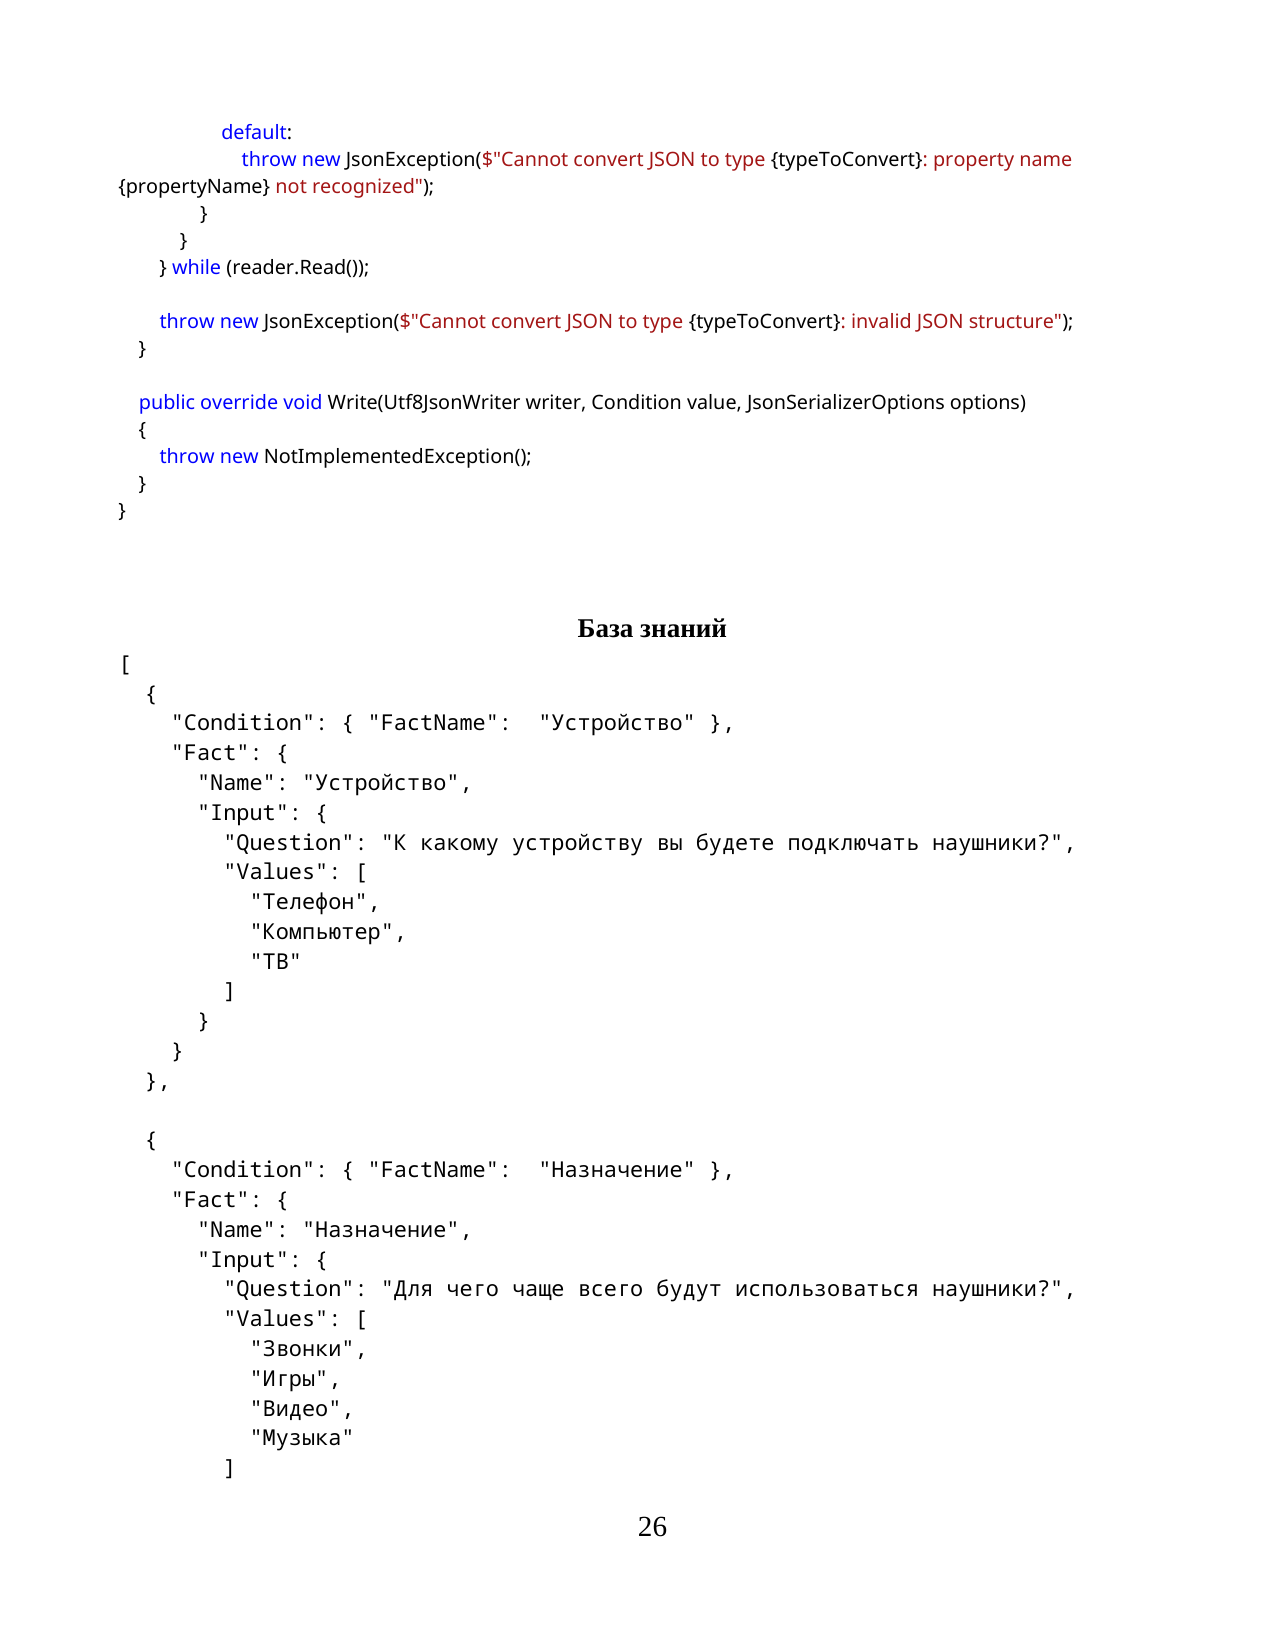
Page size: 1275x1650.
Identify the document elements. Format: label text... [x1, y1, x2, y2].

text "Input": { [118, 797, 1186, 826]
text "Fact": { [118, 1184, 1186, 1214]
text ] [118, 975, 1186, 1005]
text } while (reader.Read()); [118, 253, 1186, 280]
text "Телефон", [118, 886, 1186, 916]
text } [118, 226, 1186, 253]
text "Музыка" [118, 1422, 1186, 1452]
text { [118, 1124, 1186, 1154]
text { [118, 415, 1186, 442]
text } [118, 1005, 1186, 1035]
text "Видео", [118, 1392, 1186, 1422]
text "Name": "Устройство", [118, 767, 1186, 797]
text "Condition": { "FactName": "Устройство" }, [118, 707, 1186, 737]
text throw new JsonException($"Cannot convert JSON to type {typeToConvert}: invalid JSON structure"); [118, 307, 1186, 334]
text "ТВ" [118, 946, 1186, 975]
text [ [118, 648, 1186, 677]
text } [118, 334, 1186, 361]
text "Fact": { [118, 737, 1186, 767]
text "Question": "К какому устройству вы будете подключать наушники?", [118, 826, 1186, 856]
text "Question": "Для чего чаще всего будут использоваться наушники?", [118, 1273, 1186, 1303]
text ] [118, 1452, 1186, 1482]
text "Condition": { "FactName": "Назначение" }, [118, 1154, 1186, 1184]
text public override void Write(Utf8JsonWriter writer, Condition value, JsonSerializerOptions options) [118, 388, 1186, 415]
text "Name": "Назначение", [118, 1214, 1186, 1243]
text throw new JsonException($"Cannot convert JSON to type {typeToConvert}: property name {propertyName} not recognized"); [118, 145, 1186, 199]
subtitle База знаний [118, 612, 1186, 643]
text throw new NotImplementedException(); [118, 442, 1186, 469]
text { [118, 677, 1186, 707]
text } [118, 469, 1186, 496]
text } [118, 496, 1186, 523]
text "Input": { [118, 1243, 1186, 1273]
text }, [118, 1065, 1186, 1094]
text "Values": [ [118, 1303, 1186, 1333]
text } [118, 1035, 1186, 1065]
text "Компьютер", [118, 916, 1186, 946]
text "Игры", [118, 1363, 1186, 1392]
text "Values": [ [118, 856, 1186, 886]
text "Звонки", [118, 1333, 1186, 1363]
text } [118, 199, 1186, 226]
text default: [118, 118, 1186, 145]
